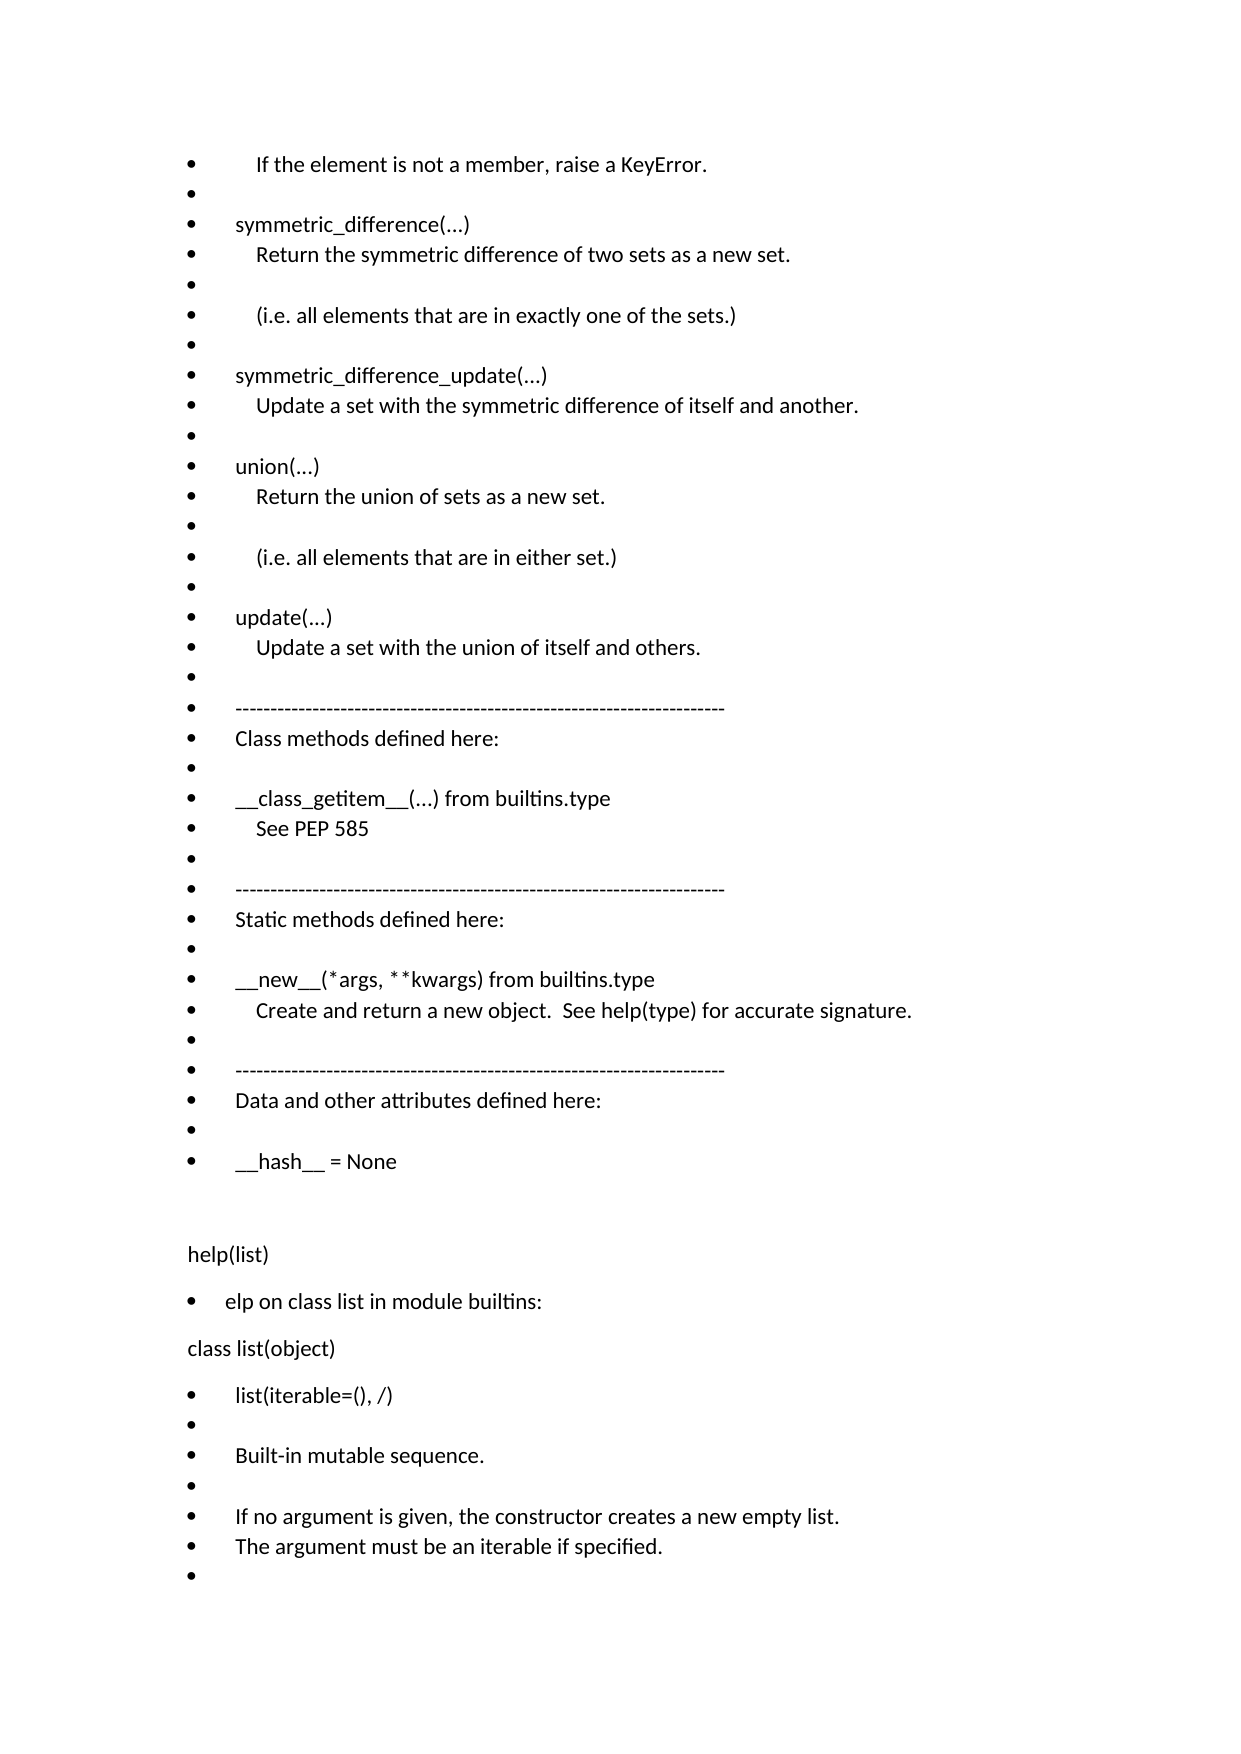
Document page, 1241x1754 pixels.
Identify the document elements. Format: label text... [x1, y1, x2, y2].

list The argument must be an iterable if specified. [187, 1532, 1090, 1560]
list If no argument is given, the constructor creates a new empty list. [187, 1502, 1090, 1530]
list Update a set with the symmetric difference of itself and another. [187, 392, 1090, 420]
list (i.e. all elements that are in either set.) [187, 543, 1090, 571]
list ---------------------------------------------------------------------- [187, 875, 1090, 903]
list symmetric_difference_update(...) [187, 361, 1090, 389]
list Data and other attributes defined here: [187, 1086, 1090, 1114]
list ---------------------------------------------------------------------- [187, 694, 1090, 722]
list update(...) [187, 603, 1090, 631]
list Class methods defined here: [187, 724, 1090, 752]
list union(...) [187, 452, 1090, 480]
list symmetric_difference(...) [187, 210, 1090, 238]
list list(iterable=(), /) [187, 1381, 1090, 1409]
list Return the union of sets as a new set. [187, 482, 1090, 510]
list Built-in mutable sequence. [187, 1442, 1090, 1470]
list elp on class list in module builtins: [187, 1287, 1090, 1316]
list See PEP 585 [187, 814, 1090, 843]
list __new__(*args, **kwargs) from builtins.type [187, 966, 1090, 994]
list __class_getitem__(...) from builtins.type [187, 784, 1090, 812]
text class list(object) [187, 1334, 1090, 1362]
text help(list) [187, 1241, 1090, 1269]
list (i.e. all elements that are in exactly one of the sets.) [187, 301, 1090, 329]
list Create and return a new object. See help(type) for accurate signature. [187, 996, 1090, 1024]
list Update a set with the union of itself and others. [187, 633, 1090, 661]
list ---------------------------------------------------------------------- [187, 1056, 1090, 1084]
list Static methods defined here: [187, 905, 1090, 933]
list If the element is not a member, raise a KeyError. [187, 150, 1090, 178]
list __hash__ = None [187, 1147, 1090, 1175]
list Return the symmetric difference of two sets as a new set. [187, 241, 1090, 269]
